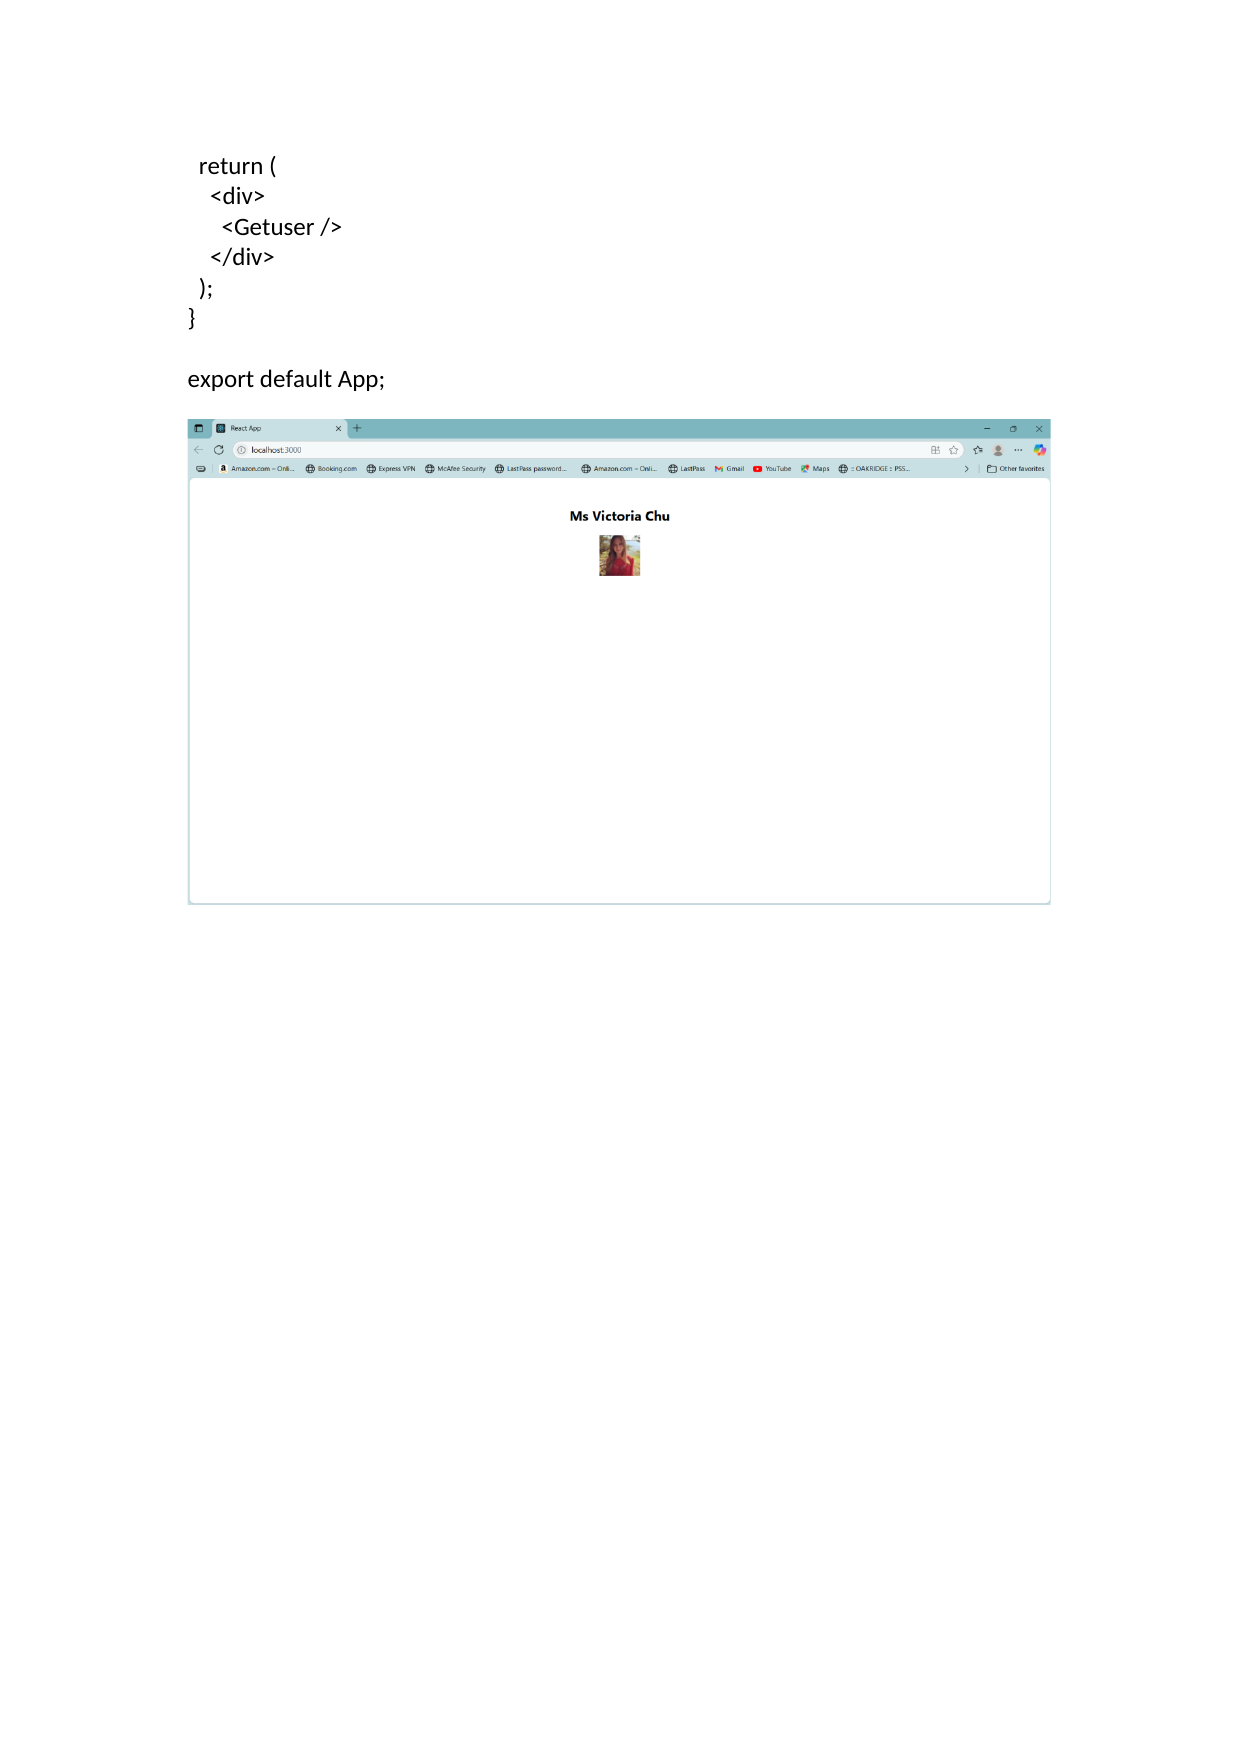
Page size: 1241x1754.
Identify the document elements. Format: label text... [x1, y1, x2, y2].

text export default App; [187, 364, 1053, 394]
text ); [187, 272, 1053, 303]
text return ( [187, 150, 1053, 181]
text </div> [187, 242, 1053, 272]
text <div> [187, 181, 1053, 211]
picture [187, 419, 1051, 905]
text } [187, 303, 1053, 333]
text <Getuser /> [187, 211, 1053, 242]
